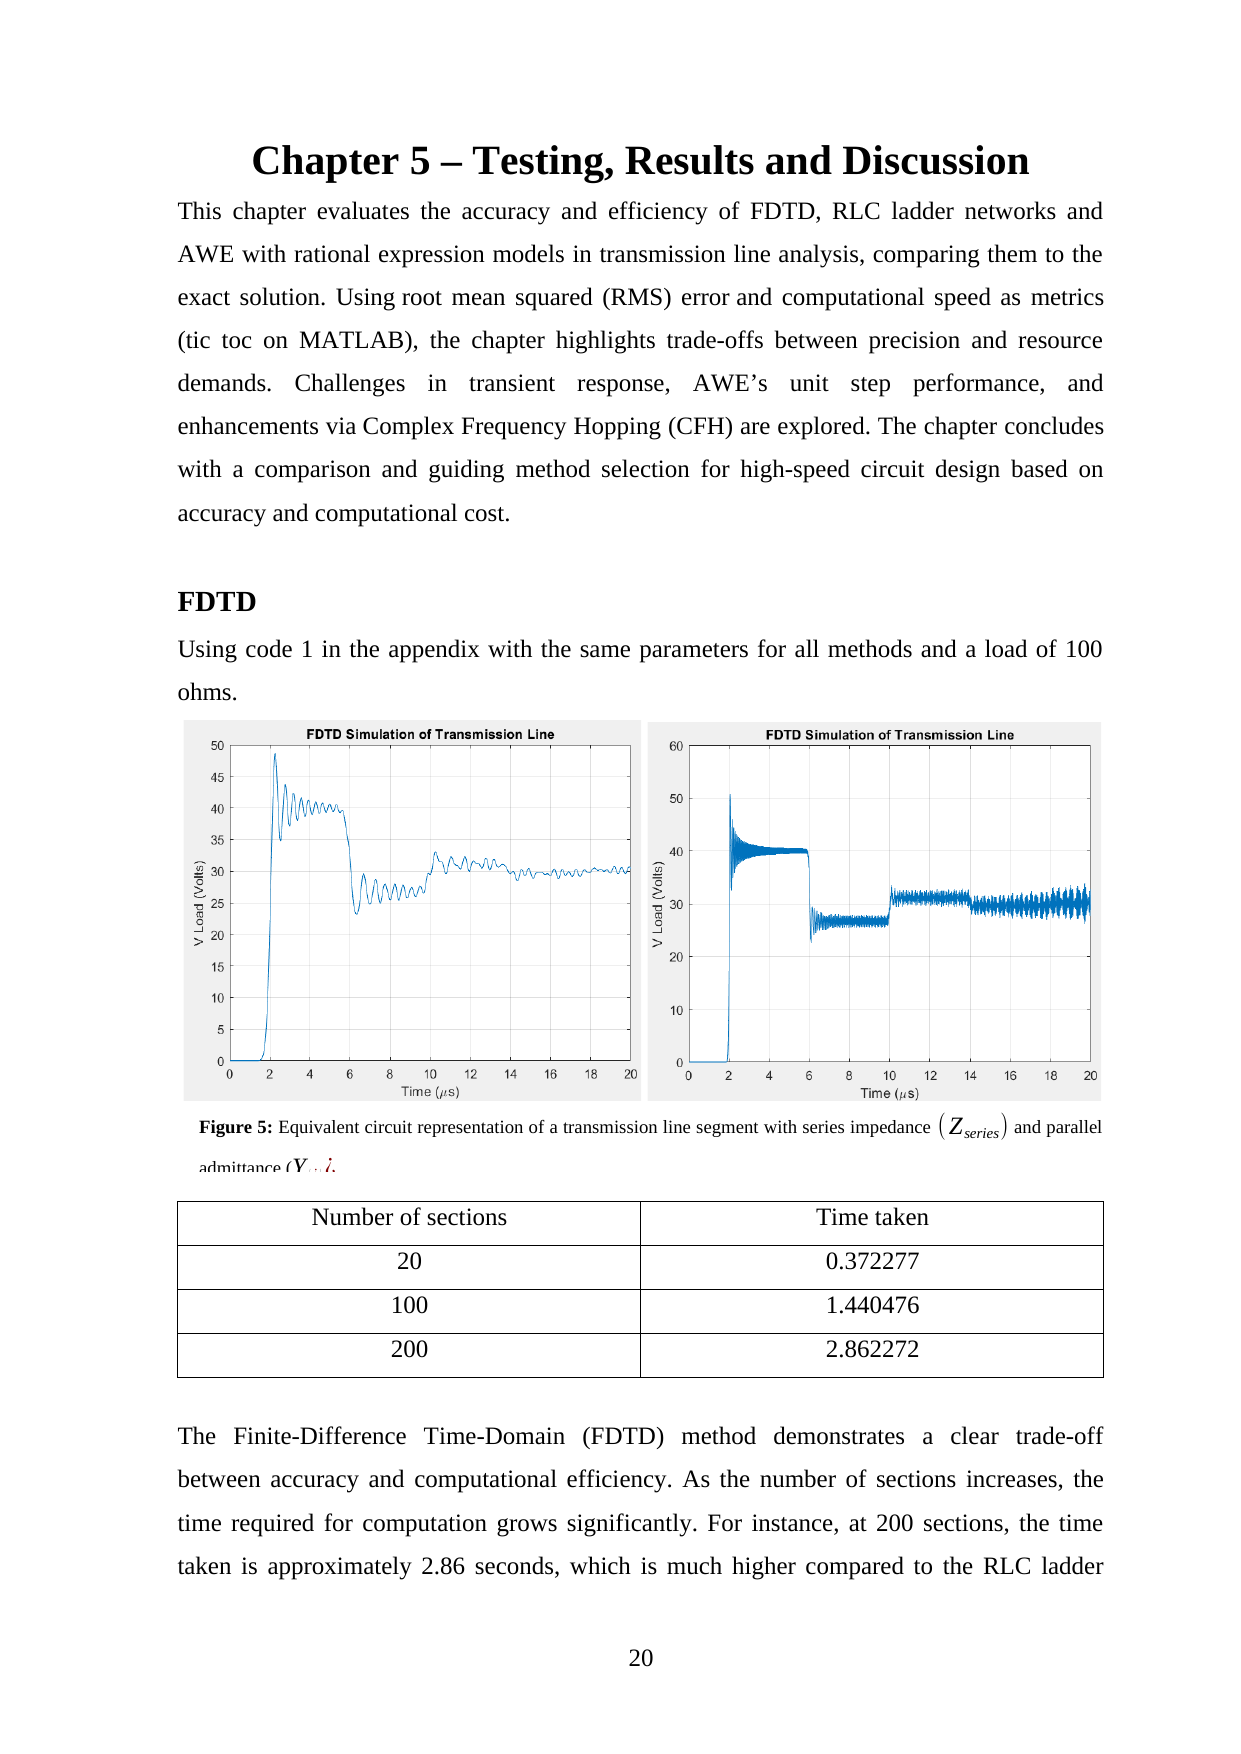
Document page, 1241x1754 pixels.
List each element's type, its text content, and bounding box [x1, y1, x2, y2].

picture [183, 720, 642, 1101]
text Using code 1 in the appendix with the same parameters for all methods and a load of 100 ohms. [177, 634, 1104, 706]
subtitle Chapter 5 – Testing, Results and Discussion [177, 136, 1104, 184]
table_cell 20 [178, 1246, 640, 1289]
picture [647, 722, 1102, 1101]
table_header Time taken [641, 1202, 1103, 1245]
table_cell 0.372277 [641, 1246, 1103, 1289]
table_cell 200 [178, 1334, 640, 1377]
table_cell 2.862272 [641, 1334, 1103, 1377]
text This chapter evaluates the accuracy and efficiency of FDTD, RLC ladder networks and AWE with rational expression models in transmission line analysis, comparing them to the exact solution. Using root mean squared (RMS) error and computational speed as metrics (tic toc on MATLAB), the chapter highlights trade-offs between precision and resource demands. Challenges in transient response, AWE’s unit step performance, and enhancements via Complex Frequency Hopping (CFH) are explored. The chapter concludes with a comparison and guiding method selection for high-speed circuit design based on accuracy and computational cost. [177, 196, 1104, 526]
table_header Number of sections [178, 1202, 640, 1245]
text FDTD [177, 584, 1104, 617]
table_cell 1.440476 [641, 1290, 1103, 1333]
table_cell 100 [178, 1290, 640, 1333]
